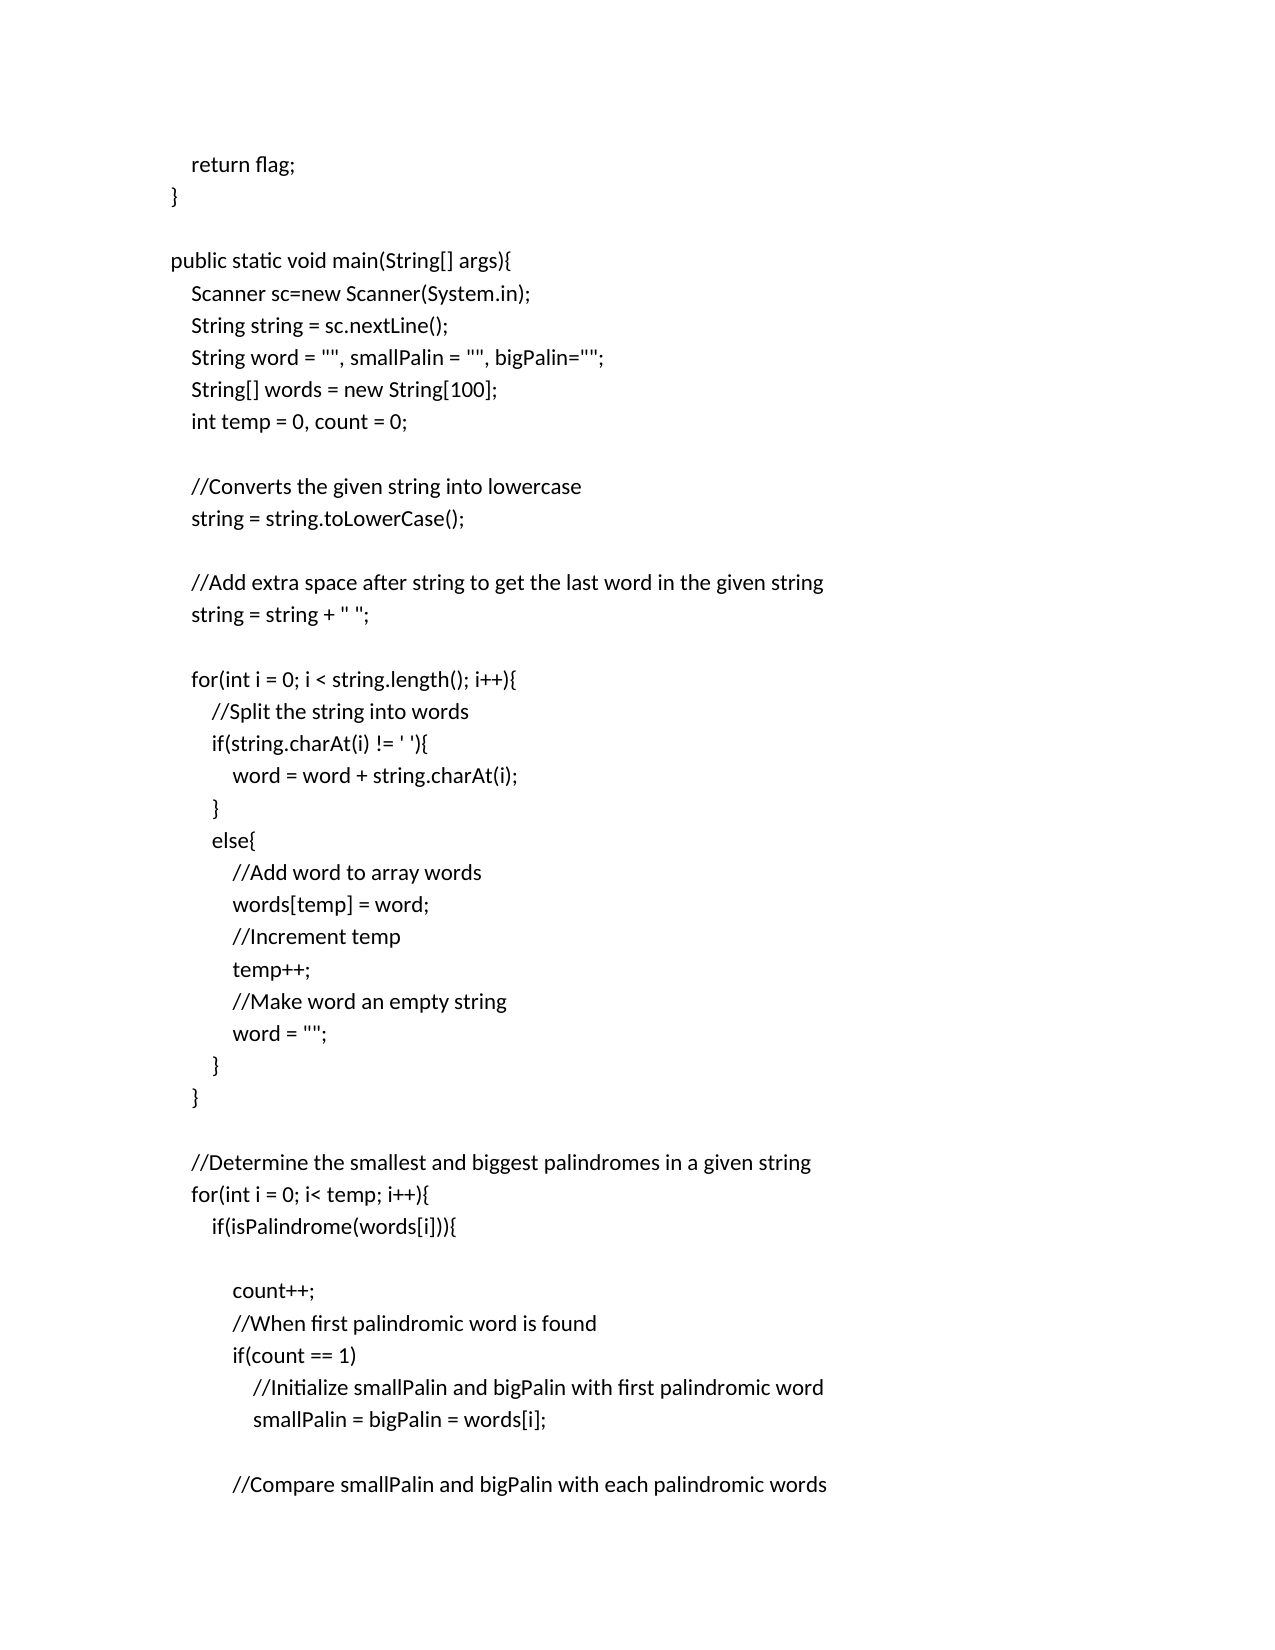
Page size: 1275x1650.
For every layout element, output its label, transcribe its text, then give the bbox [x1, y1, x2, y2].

text //Split the string into words [150, 697, 1125, 725]
text } [150, 1083, 1125, 1111]
text //Compare smallPalin and bigPalin with each palindromic words [150, 1470, 1125, 1498]
text String string = sc.nextLine(); [150, 311, 1125, 339]
text } [150, 1051, 1125, 1079]
text string = string + " "; [150, 601, 1125, 629]
text smallPalin = bigPalin = words[i]; [150, 1405, 1125, 1433]
text //Make word an empty string [150, 987, 1125, 1015]
text String word = "", smallPalin = "", bigPalin=""; [150, 343, 1125, 371]
text if(isPalindrome(words[i])){ [150, 1212, 1125, 1240]
text if(count == 1) [150, 1341, 1125, 1369]
text //Add word to array words [150, 858, 1125, 886]
text //Converts the given string into lowercase [150, 472, 1125, 500]
text //Initialize smallPalin and bigPalin with first palindromic word [150, 1373, 1125, 1401]
text word = word + string.charAt(i); [150, 762, 1125, 789]
text } [150, 794, 1125, 822]
text //Determine the smallest and biggest palindromes in a given string [150, 1148, 1125, 1176]
text int temp = 0, count = 0; [150, 407, 1125, 436]
text temp++; [150, 955, 1125, 983]
text if(string.charAt(i) != ' '){ [150, 729, 1125, 757]
text string = string.toLowerCase(); [150, 504, 1125, 532]
text String[] words = new String[100]; [150, 375, 1125, 403]
text words[temp] = word; [150, 890, 1125, 918]
text //When first palindromic word is found [150, 1309, 1125, 1337]
text return flag; [150, 150, 1125, 178]
text else{ [150, 826, 1125, 854]
text count++; [150, 1277, 1125, 1304]
text } [150, 182, 1125, 210]
text public static void main(String[] args){ [150, 247, 1125, 274]
text for(int i = 0; i< temp; i++){ [150, 1180, 1125, 1208]
text for(int i = 0; i < string.length(); i++){ [150, 665, 1125, 693]
text word = ""; [150, 1019, 1125, 1047]
text //Increment temp [150, 922, 1125, 951]
text Scanner sc=new Scanner(System.in); [150, 279, 1125, 307]
text //Add extra space after string to get the last word in the given string [150, 568, 1125, 596]
